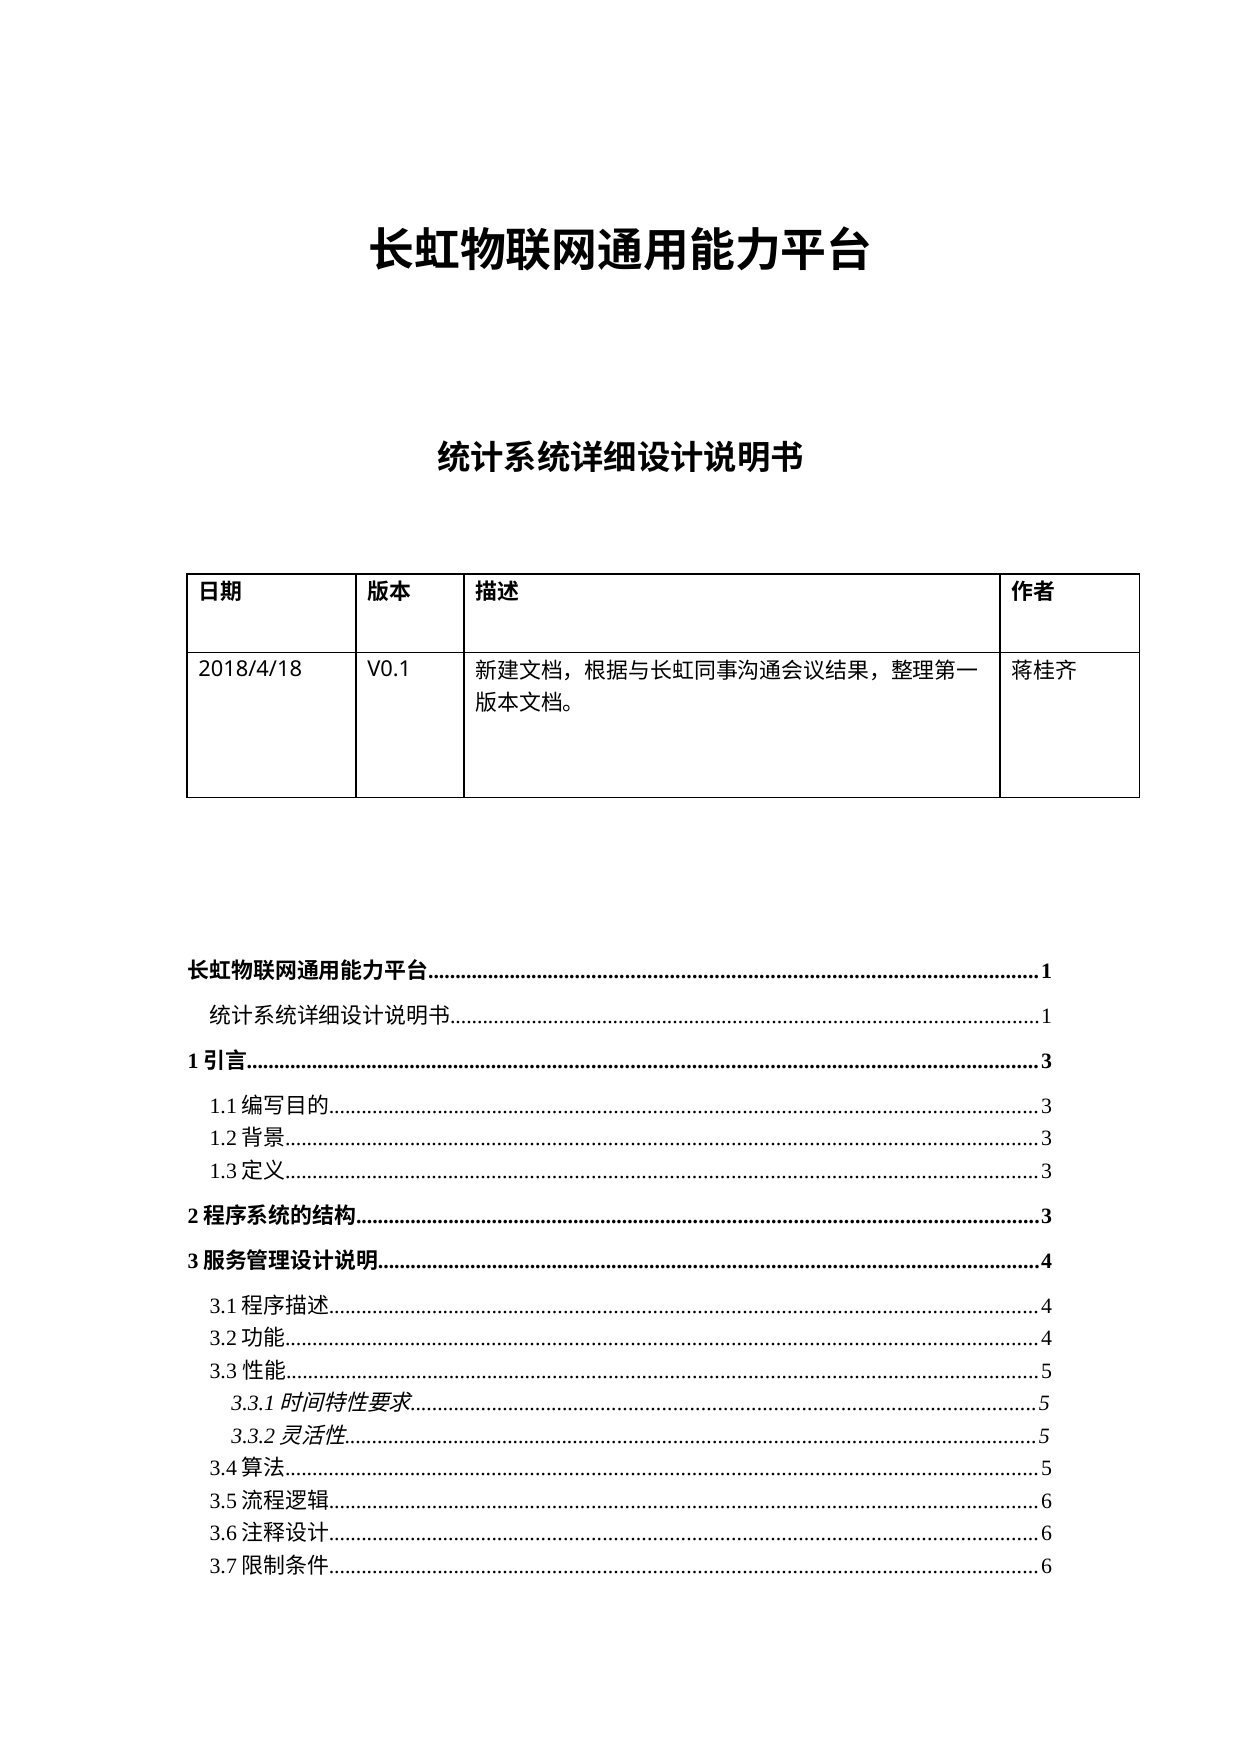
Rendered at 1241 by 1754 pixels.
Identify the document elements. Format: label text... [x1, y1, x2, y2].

text 3.3.2灵活性 5 [231, 1417, 1053, 1450]
text 3.2功能 4 [209, 1320, 1053, 1352]
text 3服务管理设计说明 4 [187, 1242, 1053, 1275]
text 3.3.1时间特性要求 5 [231, 1385, 1053, 1417]
table_cell 2018/4/18 [188, 653, 355, 796]
text 2程序系统的结构 3 [187, 1197, 1053, 1230]
text 1引言 3 [187, 1042, 1053, 1075]
table_header 作者 [1001, 575, 1139, 651]
text 统计系统详细设计说明书 1 [209, 997, 1053, 1030]
table_cell V0.1 [357, 653, 463, 796]
text 1.1编写目的 3 [209, 1087, 1053, 1120]
text 1.2背景 3 [209, 1120, 1053, 1152]
text 3.6注释设计 6 [209, 1515, 1053, 1547]
table_header 描述 [465, 575, 999, 651]
subtitle 统计系统详细设计说明书 [187, 423, 1053, 488]
text 3.1程序描述 4 [209, 1287, 1053, 1320]
table_cell 蒋桂齐 [1001, 653, 1139, 796]
table_header 版本 [357, 575, 463, 651]
text 3.7限制条件 6 [209, 1547, 1053, 1580]
subtitle 长虹物联网通用能力平台 [187, 197, 1053, 295]
table_cell 新建文档，根据与长虹同事沟通会议结果，整理第一版本文档。 [465, 653, 999, 796]
text 1.3定义 3 [209, 1152, 1053, 1185]
text 3.4算法 5 [209, 1450, 1053, 1482]
text 3.3 性能 5 [209, 1352, 1053, 1385]
table_header 日期 [188, 575, 355, 651]
text 长虹物联网通用能力平台 1 [187, 952, 1053, 985]
text 3.5流程逻辑 6 [209, 1482, 1053, 1515]
